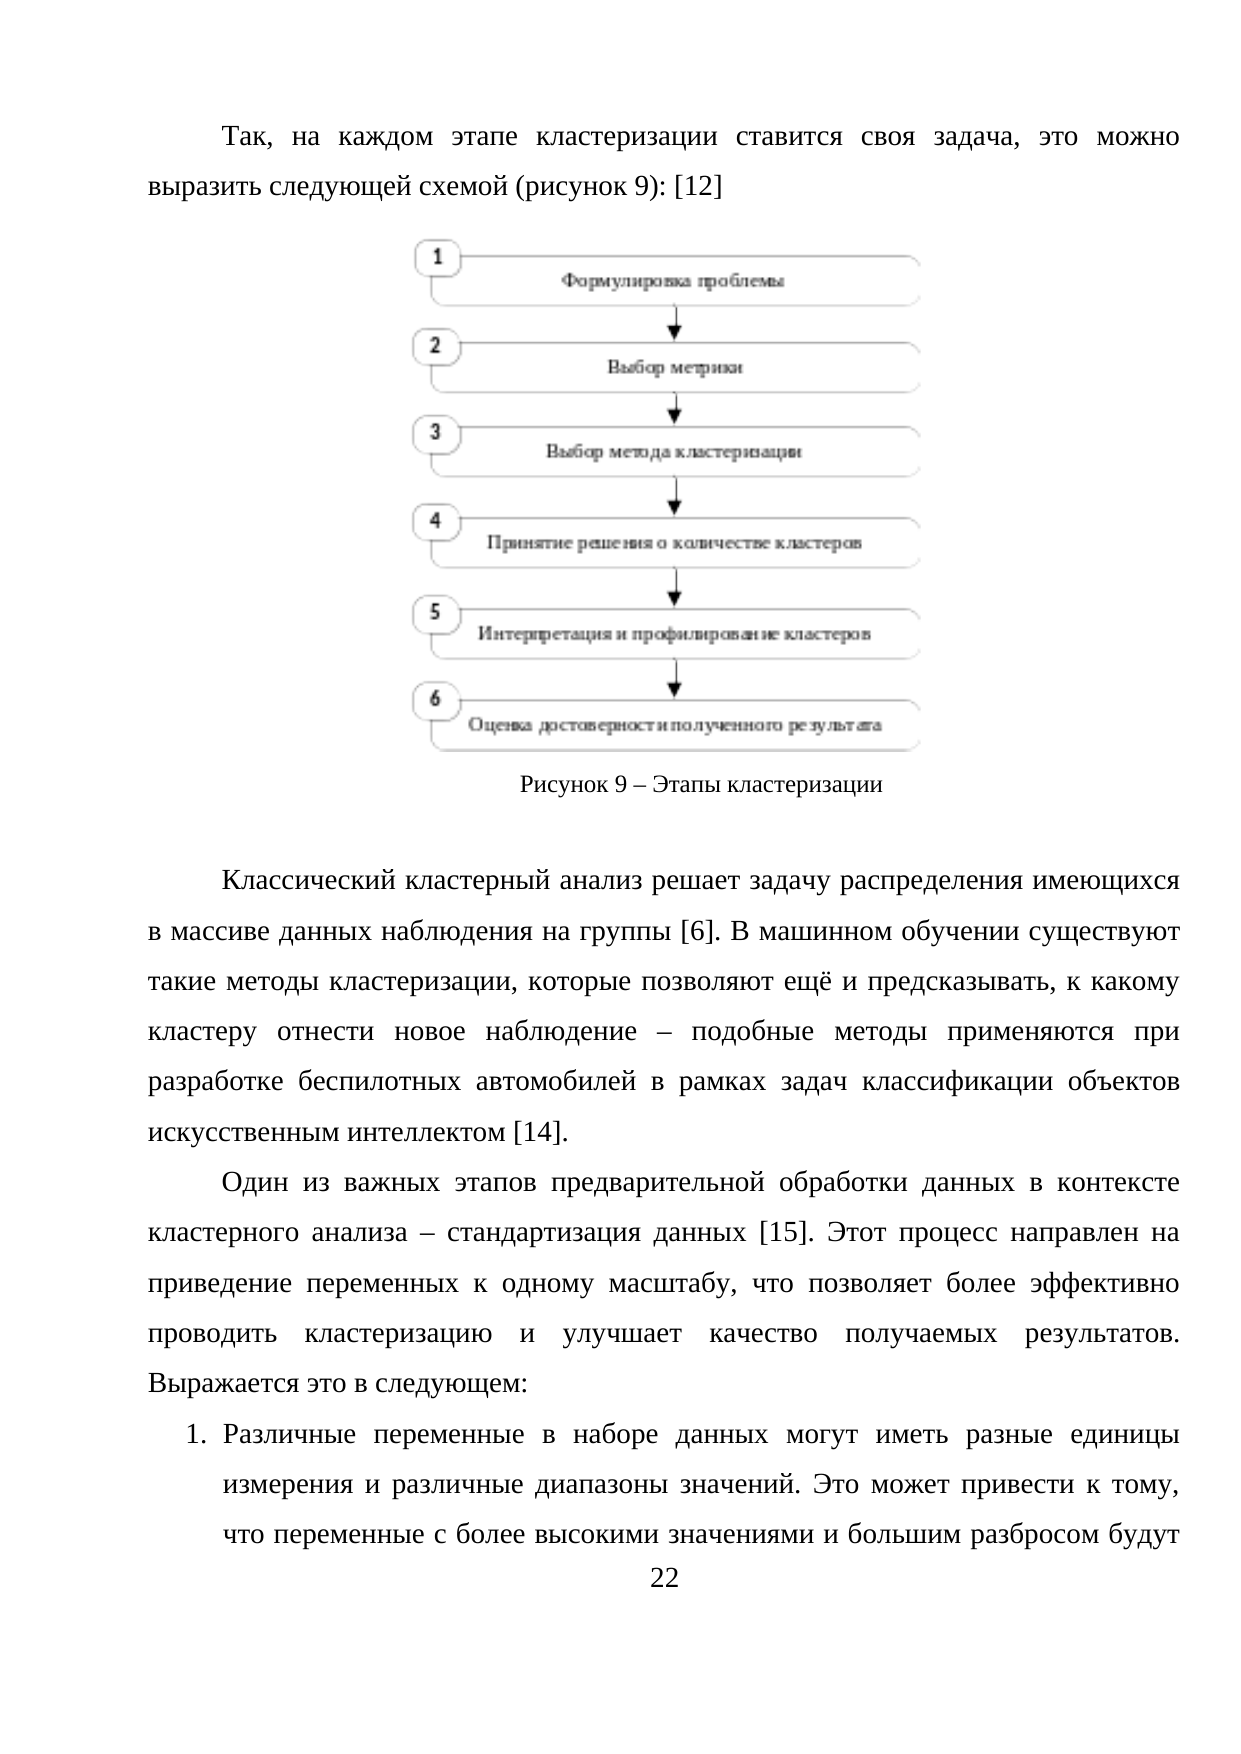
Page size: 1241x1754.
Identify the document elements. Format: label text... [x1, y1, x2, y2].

text Рисунок 9 – Этапы кластеризации [148, 769, 1181, 798]
text Классический кластерный анализ решает задачу распределения имеющихся в массиве данных наблюдения на группы [6]. В машинном обучении существуют такие методы кластеризации, которые позволяют ещё и предсказывать, к какому кластеру отнести новое наблюдение – подобные методы применяются при разработке беспилотных автомобилей в рамках задач классификации объектов искусственным интеллектом [14]. [148, 862, 1181, 1147]
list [185, 1416, 1181, 1550]
text Один из важных этапов предварительной обработки данных в контексте кластерного анализа – стандартизация данных [15]. Этот процесс направлен на приведение переменных к одному масштабу, что позволяет более эффективно проводить кластеризацию и улучшает качество получаемых результатов. Выражается это в следующем: [148, 1164, 1181, 1399]
text Так, на каждом этапе кластеризации ставится своя задача, это можно выразить следующей схемой (рисунок 9): [12] [148, 118, 1181, 202]
